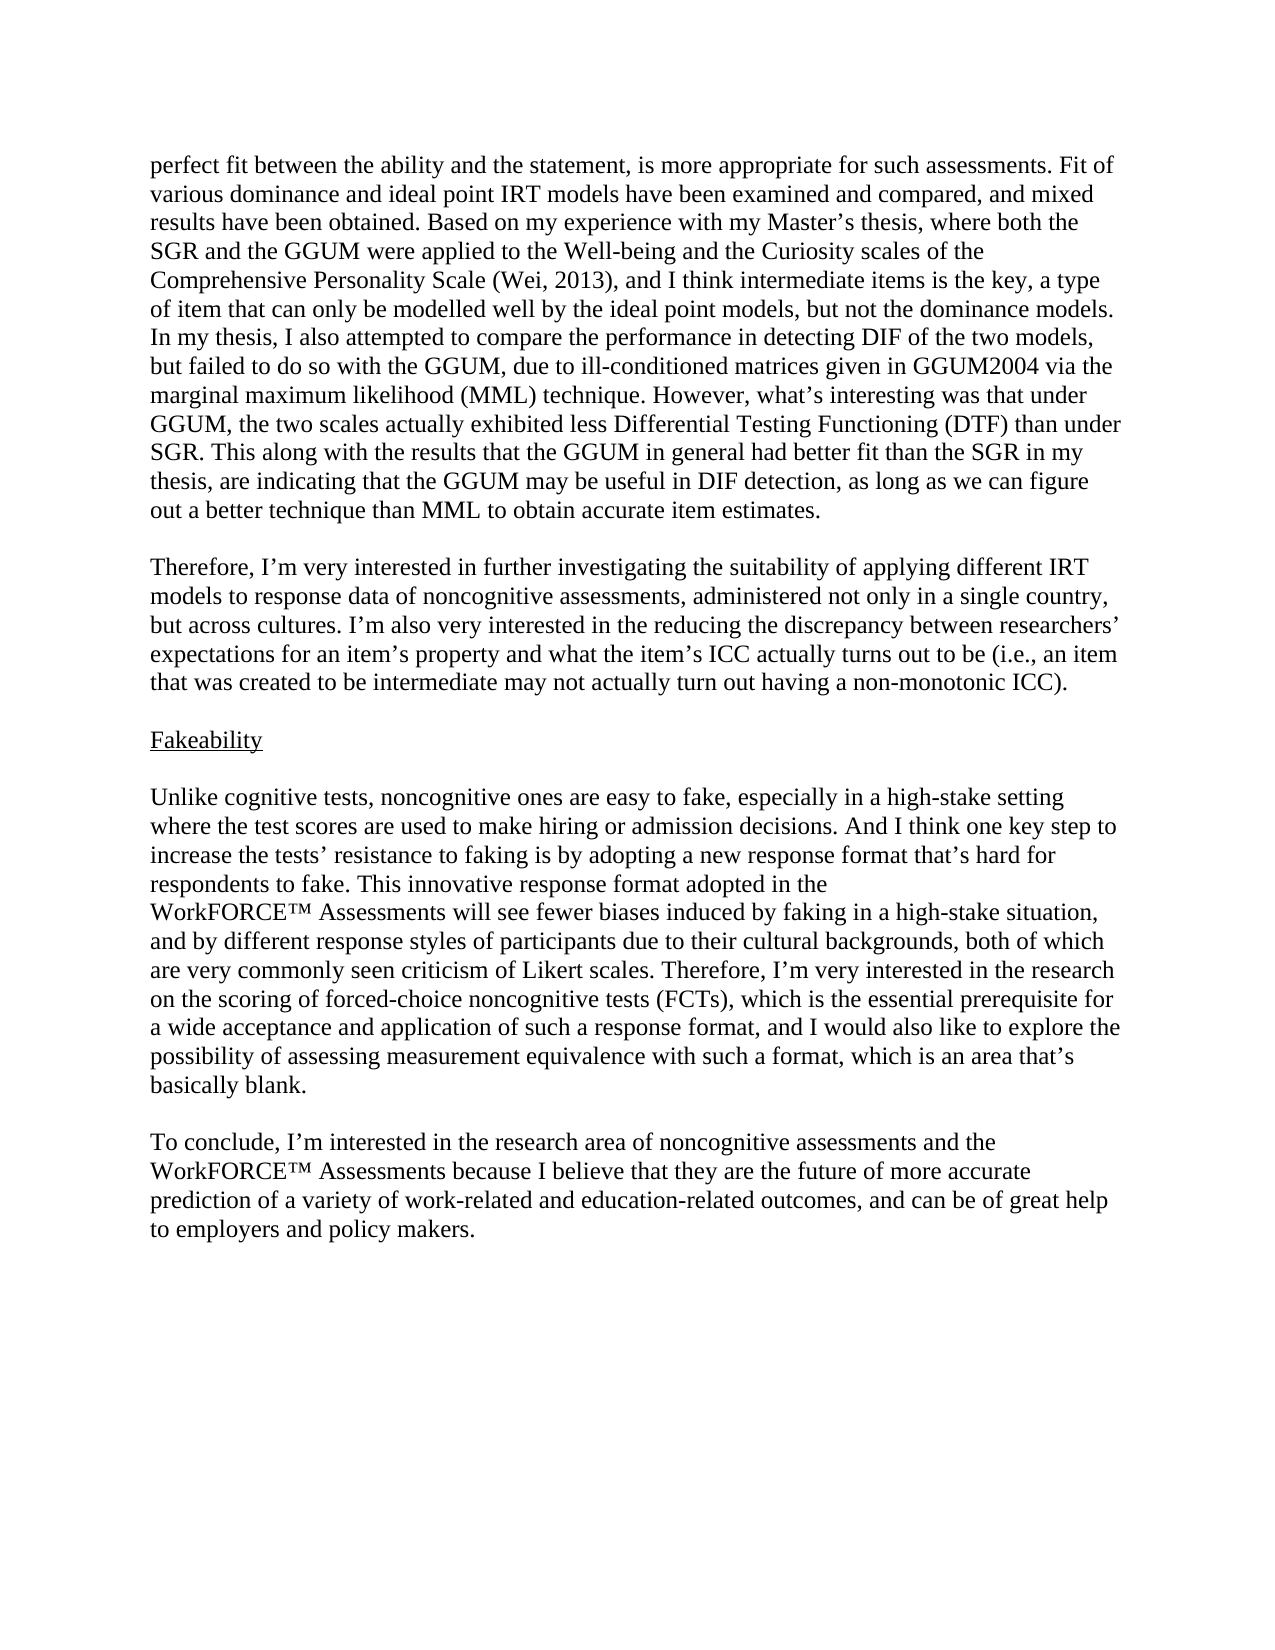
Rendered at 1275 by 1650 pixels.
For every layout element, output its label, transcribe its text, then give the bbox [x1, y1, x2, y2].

text Therefore, I’m very interested in further investigating the suitability of applying different IRT models to response data of noncognitive assessments, administered not only in a single country, but across cultures. I’m also very interested in the reducing the discrepancy between researchers’ expectations for an item’s property and what the item’s ICC actually turns out to be (i.e., an item that was created to be intermediate may not actually turn out having a non-monotonic ICC). [150, 552, 1125, 696]
text To conclude, I’m interested in the research area of noncognitive assessments and the WorkFORCE™ Assessments because I believe that they are the future of more accurate prediction of a variety of work-related and education-related outcomes, and can be of great help to employers and policy makers. [150, 1127, 1125, 1242]
text Unlike cognitive tests, noncognitive ones are easy to fake, especially in a high-stake setting where the test scores are used to make hiring or admission decisions. And I think one key step to increase the tests’ resistance to faking is by adopting a new response format that’s hard for respondents to fake. This innovative response format adopted in the WorkFORCE™ Assessments will see fewer biases induced by faking in a high-stake situation, and by different response styles of participants due to their cultural backgrounds, both of which are very commonly seen criticism of Likert scales. Therefore, I’m very interested in the research on the scoring of forced-choice noncognitive tests (FCTs), which is the essential prerequisite for a wide acceptance and application of such a response format, and I would also like to explore the possibility of assessing measurement equivalence with such a format, which is an area that’s basically blank. [150, 782, 1125, 1099]
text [150, 150, 1125, 524]
text Fakeability [150, 725, 1125, 754]
